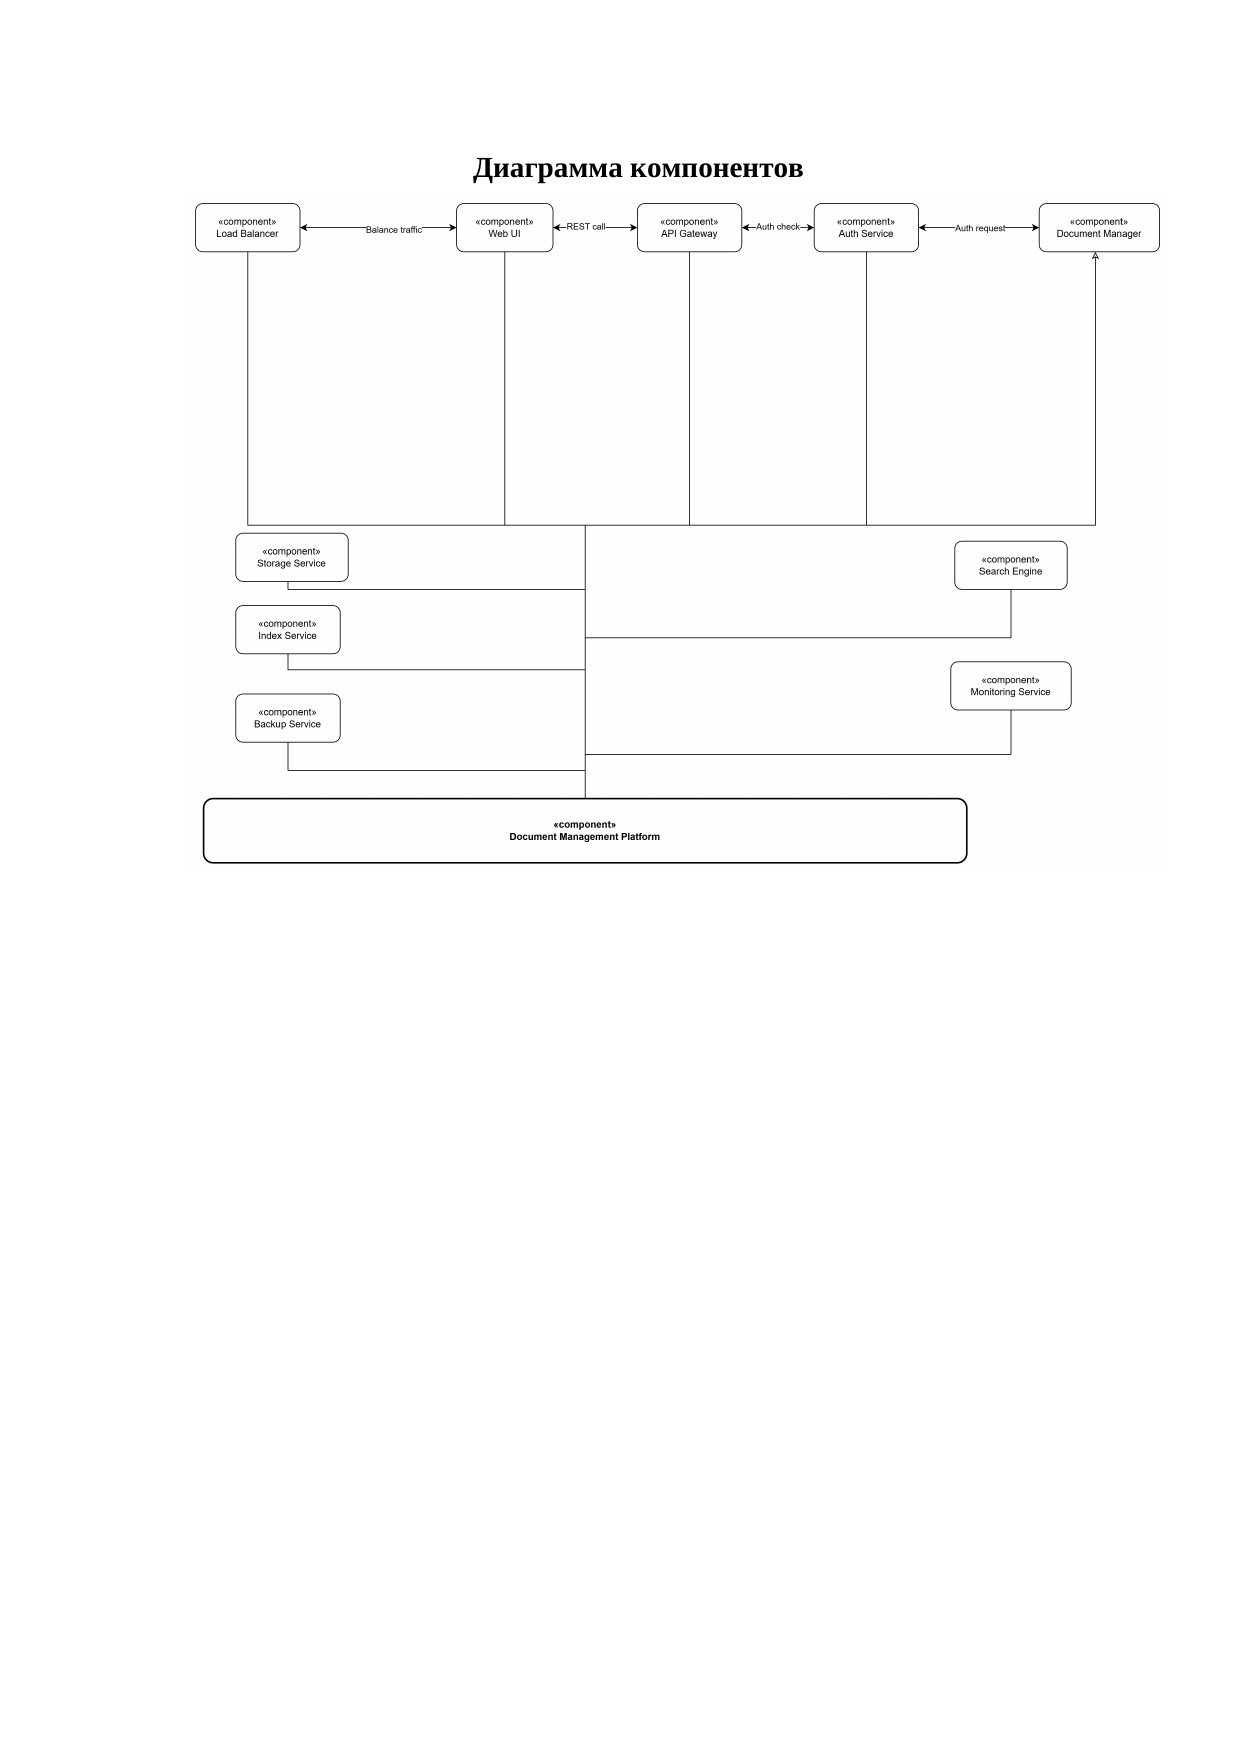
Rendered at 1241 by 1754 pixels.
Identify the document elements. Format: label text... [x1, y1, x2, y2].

picture [187, 196, 1168, 872]
text Диаграмма компонентов [187, 150, 1053, 183]
